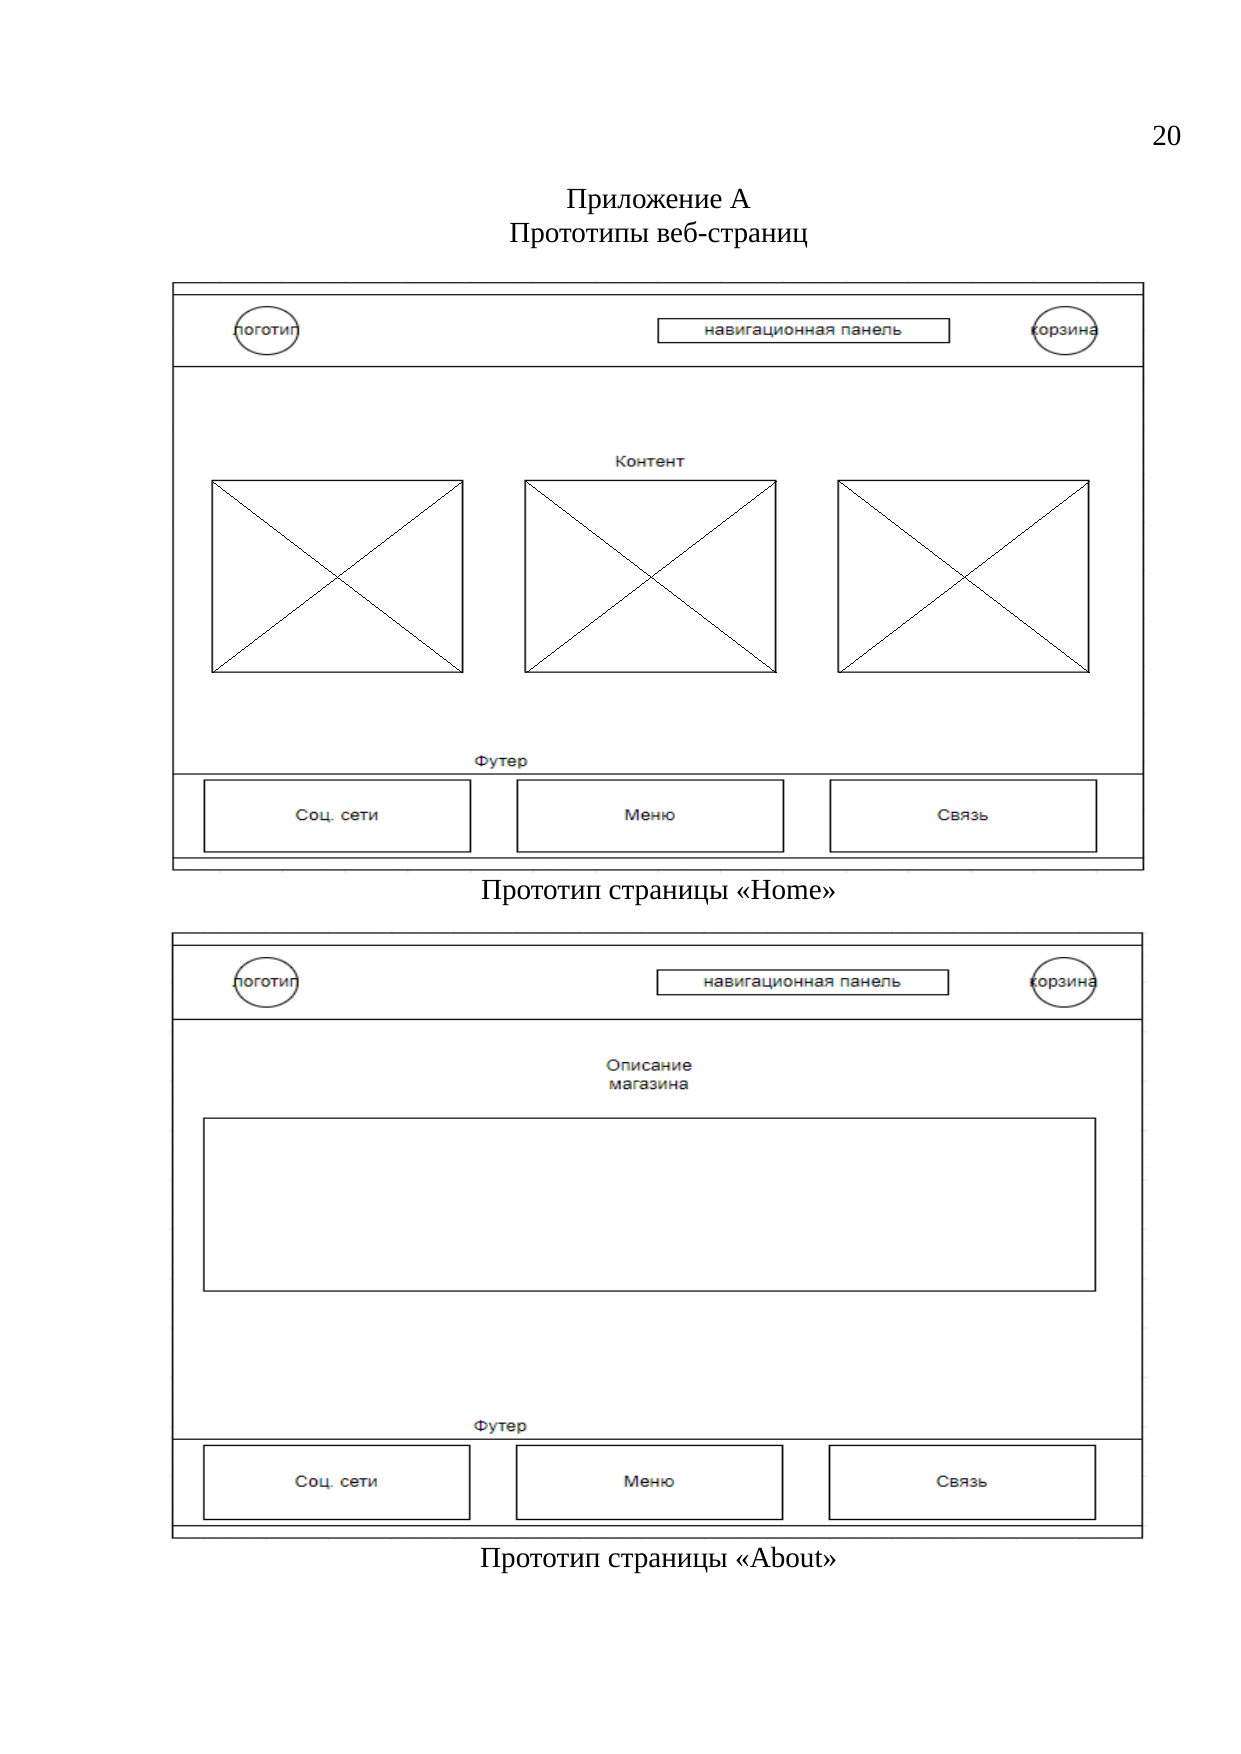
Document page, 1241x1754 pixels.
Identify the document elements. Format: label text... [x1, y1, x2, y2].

text Прототип страницы «About» [136, 1540, 1181, 1573]
subtitle Приложение А [136, 181, 1181, 215]
picture [171, 281, 1146, 873]
subtitle Прототипы веб-страниц [136, 215, 1181, 248]
picture [169, 931, 1148, 1540]
text Прототип страницы «Home» [136, 872, 1181, 906]
